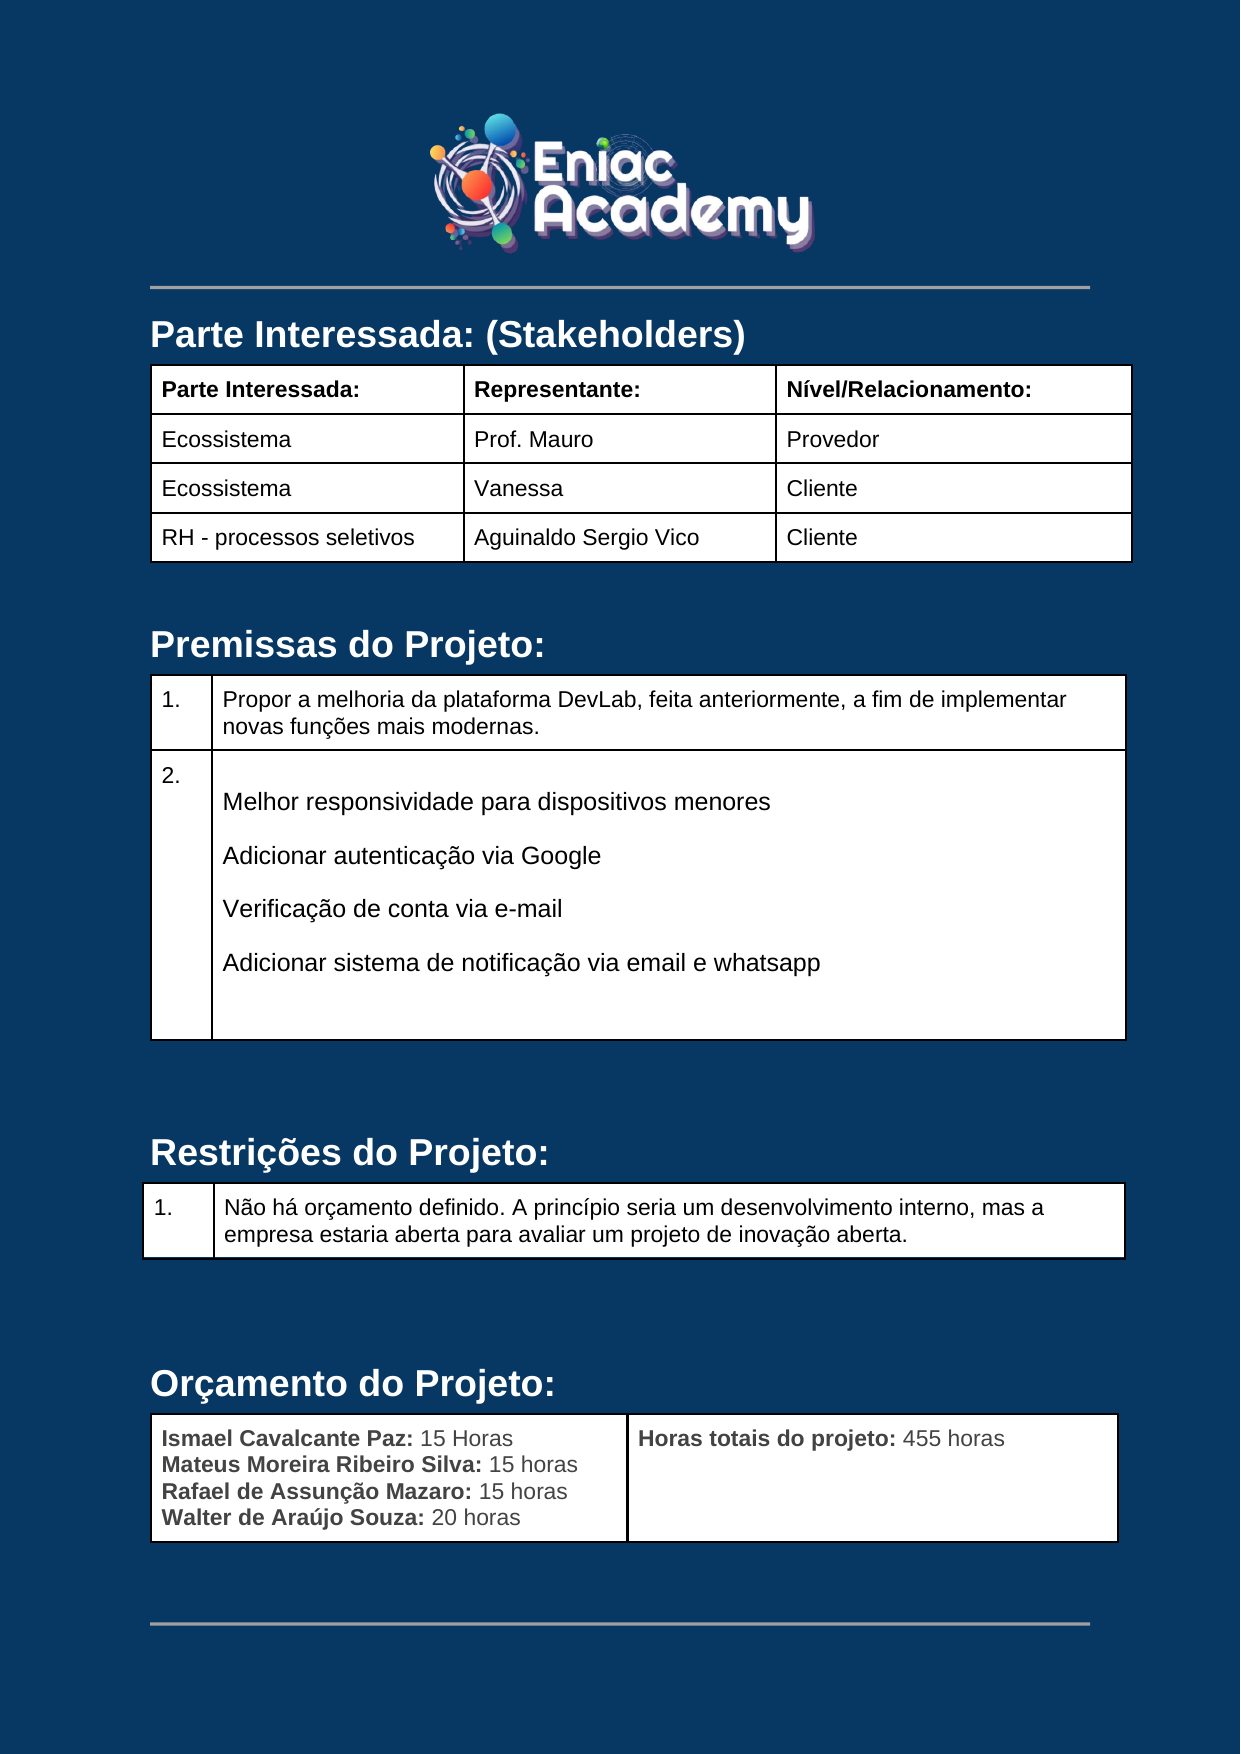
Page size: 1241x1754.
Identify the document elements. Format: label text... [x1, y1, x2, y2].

table_header Não há orçamento definido. A princípio seria um desenvolvimento interno, mas a empresa estaria aberta para avaliar um projeto de inovação aberta. [215, 1184, 1124, 1257]
subtitle Orçamento do Projeto: [150, 1361, 1090, 1404]
table_cell RH - processos seletivos [152, 514, 463, 561]
table_cell 2. [152, 751, 211, 1039]
subtitle Restrições do Projeto: [150, 1130, 1090, 1173]
table_cell Provedor [777, 415, 1131, 462]
table_header Ismael Cavalcante Paz: 15 Horas Mateus Moreira Ribeiro Silva: 15 horas Rafael de Assunção Mazaro: 15 horas Walter de Araújo Souza: 20 horas [152, 1415, 626, 1541]
table_header Nível/Relacionamento: [777, 366, 1131, 413]
subtitle Premissas do Projeto: [150, 622, 1090, 665]
table_header Horas totais do projeto: 455 horas [629, 1415, 1117, 1541]
table_header Propor a melhoria da plataforma DevLab, feita anteriormente, a fim de implementar novas funções mais modernas. [213, 676, 1125, 749]
table_cell Melhor responsividade para dispositivos menores Adicionar autenticação via Google Verificação de conta via e-mail Adicionar sistema de notificação via email e whatsapp [213, 751, 1125, 1039]
table_header Parte Interessada: [152, 366, 463, 413]
table_cell Prof. Mauro [465, 415, 775, 462]
table_cell Ecossistema [152, 415, 463, 462]
table_cell Vanessa [465, 464, 775, 512]
table_cell Aguinaldo Sergio Vico [465, 514, 775, 561]
table_header 1. [144, 1184, 213, 1257]
table_cell Cliente [777, 464, 1131, 512]
table_cell Cliente [777, 514, 1131, 561]
picture [424, 75, 817, 282]
table_cell Ecossistema [152, 464, 463, 512]
subtitle Parte Interessada: (Stakeholders) [150, 312, 1090, 355]
table_header Representante: [465, 366, 775, 413]
table_header 1. [152, 676, 211, 749]
